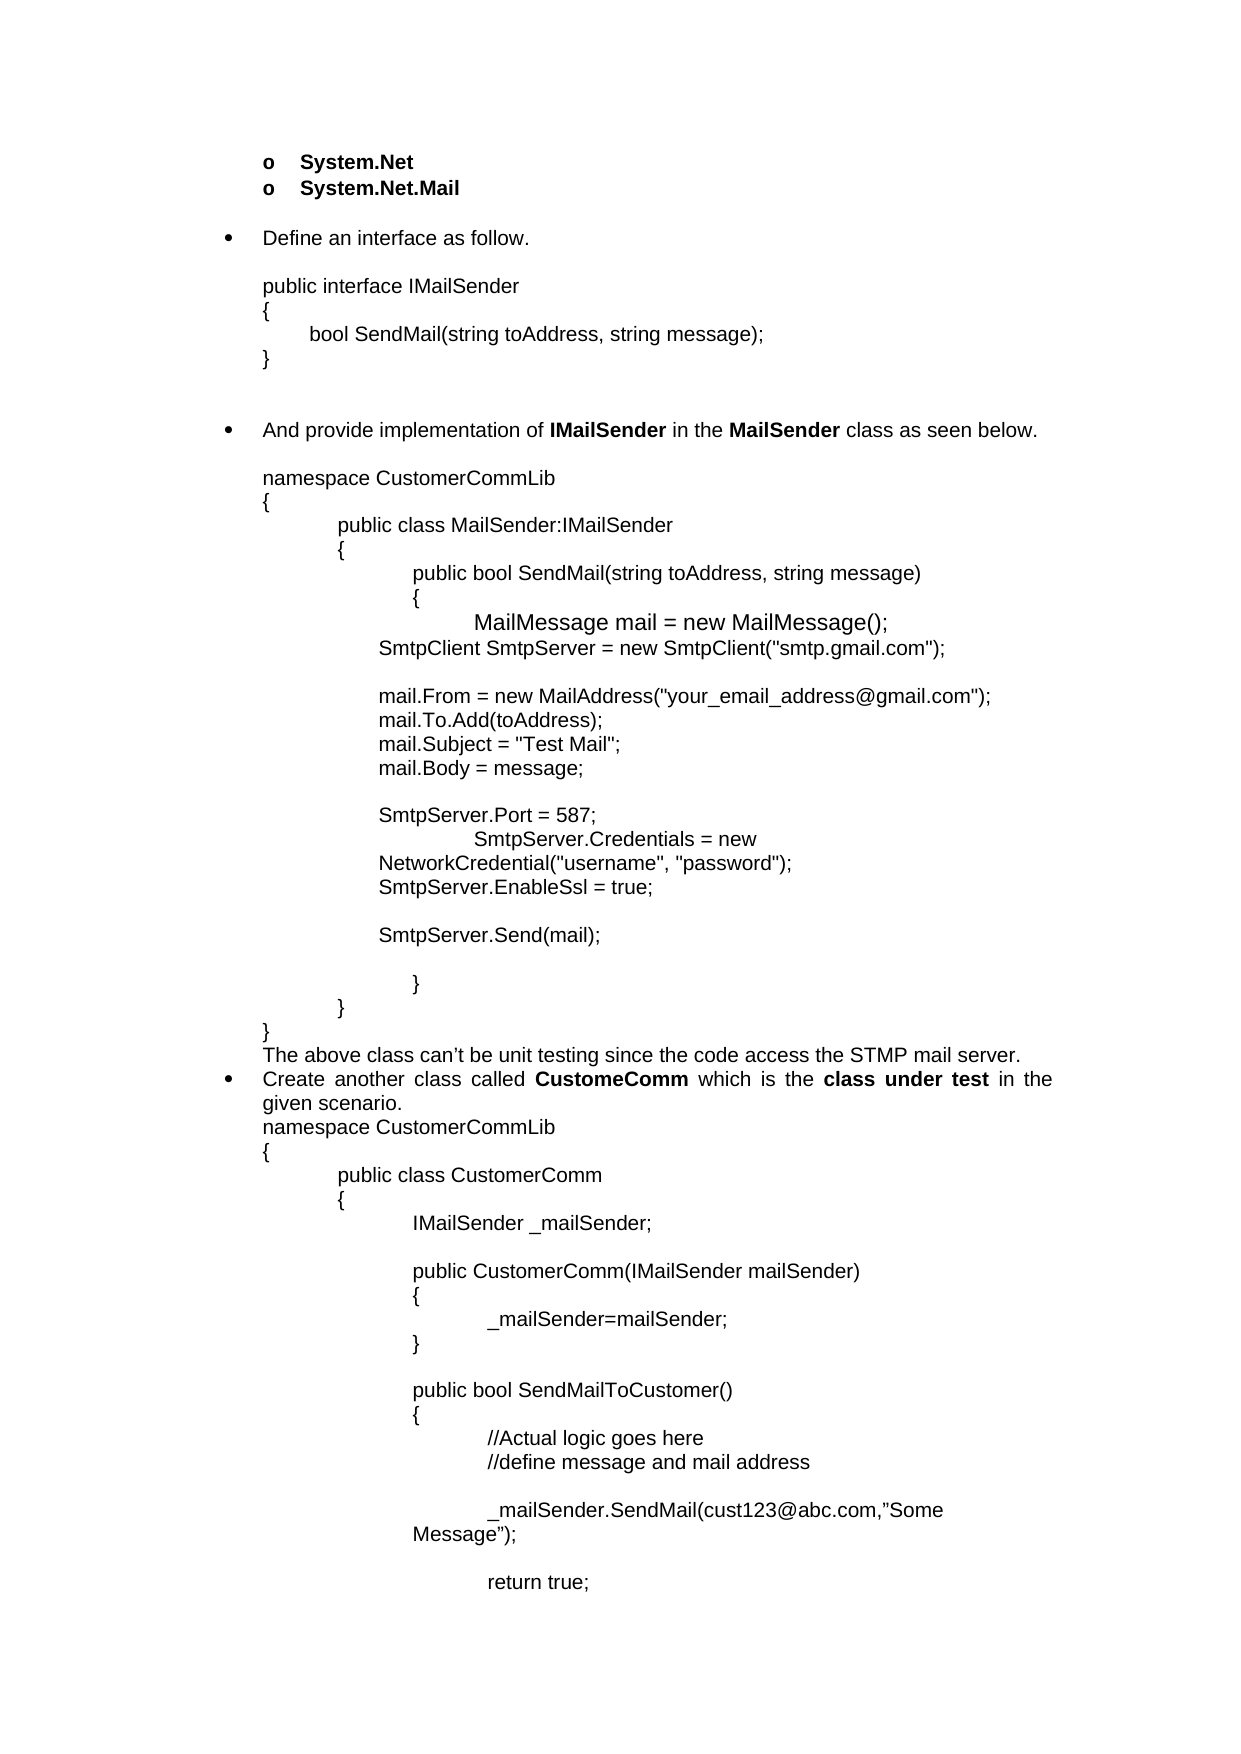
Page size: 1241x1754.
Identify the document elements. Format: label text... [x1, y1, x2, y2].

text mail.Body = message; [187, 755, 1053, 779]
list Create another class called CustomeComm which is the class under test in the given scenario. [225, 1067, 1053, 1115]
list return true; [412, 1570, 1053, 1594]
text public interface IMailSender [262, 274, 1053, 298]
list Define an interface as follow. [225, 226, 1053, 250]
text MailMessage mail = new MailMessage(); [187, 609, 1053, 636]
list _mailSender.SendMail(cust123@abc.com,”Some Message”); [412, 1498, 1053, 1546]
text The above class can’t be unit testing since the code access the STMP mail server. [187, 1043, 1053, 1067]
list { [262, 1402, 1053, 1426]
text { [262, 298, 1053, 322]
text bool SendMail(string toAddress, string message); [262, 322, 1053, 346]
text SmtpServer.Credentials = new NetworkCredential("username", "password"); [378, 827, 1053, 875]
list public CustomerComm(IMailSender mailSender) [262, 1258, 1053, 1282]
list { [262, 1282, 1053, 1306]
list System.Net [262, 150, 1053, 176]
list public class MailSender:IMailSender [262, 513, 1053, 537]
list public class CustomerComm [262, 1163, 1053, 1187]
text mail.From = new MailAddress("your_email_address@gmail.com"); [187, 683, 1053, 707]
list } [262, 1330, 1053, 1354]
text } [262, 346, 1053, 369]
text SmtpServer.Port = 587; [187, 803, 1053, 827]
list IMailSender _mailSender; [262, 1211, 1053, 1234]
list } [262, 971, 1053, 995]
list And provide implementation of IMailSender in the MailSender class as seen below. [225, 417, 1053, 441]
text } [187, 1019, 1053, 1043]
list { [262, 1139, 1053, 1163]
text mail.Subject = "Test Mail"; [187, 731, 1053, 755]
list { [262, 537, 1053, 561]
list namespace CustomerCommLib [262, 1115, 1053, 1139]
list { [262, 489, 1053, 513]
text mail.To.Add(toAddress); [187, 707, 1053, 731]
text SmtpServer.EnableSsl = true; [187, 875, 1053, 899]
text SmtpServer.Send(mail); [187, 923, 1053, 947]
text SmtpClient SmtpServer = new SmtpClient("smtp.gmail.com"); [187, 636, 1053, 659]
list namespace CustomerCommLib [262, 465, 1053, 489]
list System.Net.Mail [262, 176, 1053, 202]
list } [262, 995, 1053, 1019]
list //Actual logic goes here [262, 1426, 1053, 1450]
list public bool SendMailToCustomer() [262, 1378, 1053, 1402]
list public bool SendMail(string toAddress, string message) [262, 561, 1053, 585]
list { [262, 585, 1053, 609]
list //define message and mail address [262, 1450, 1053, 1474]
list { [262, 1187, 1053, 1211]
list _mailSender=mailSender; [262, 1306, 1053, 1330]
